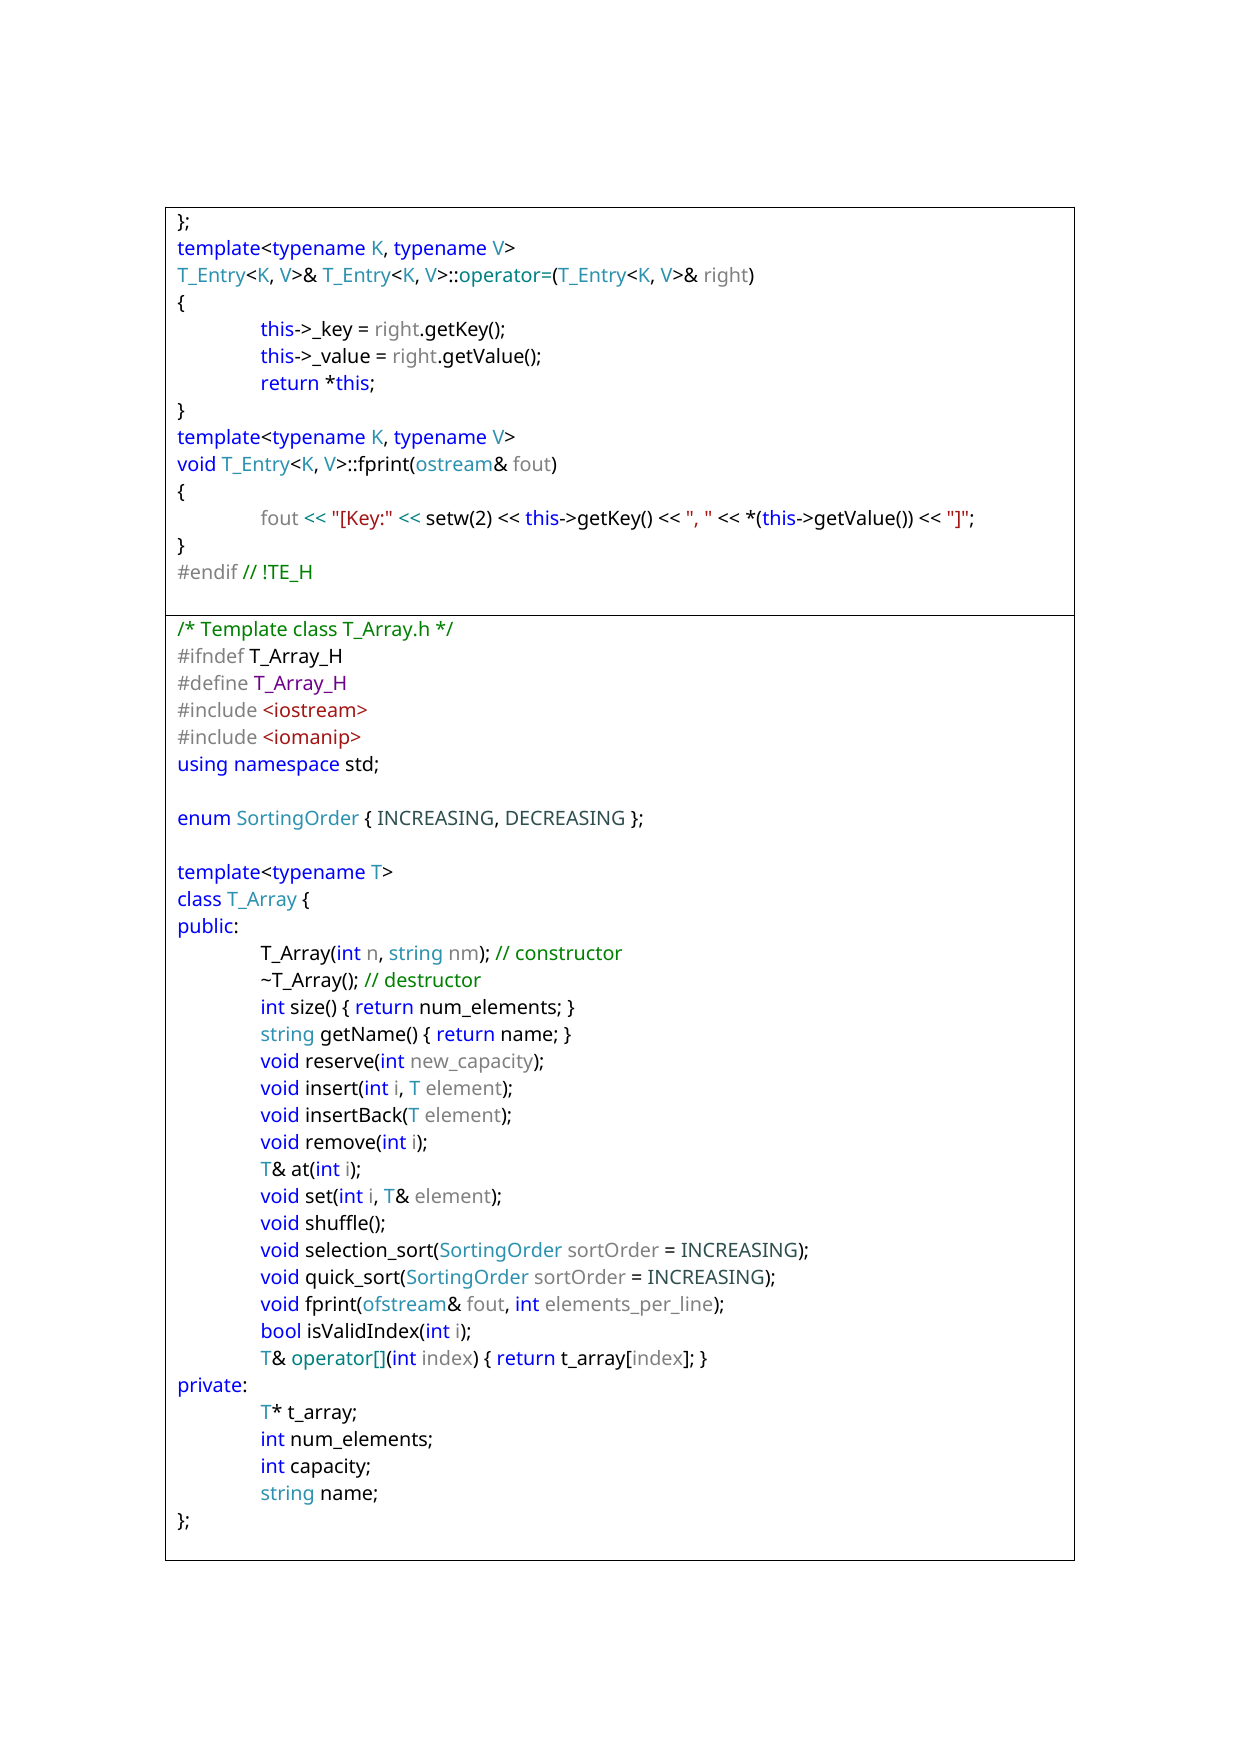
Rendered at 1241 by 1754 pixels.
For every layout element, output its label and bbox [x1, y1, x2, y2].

table_cell [166, 616, 1074, 1560]
table_cell [166, 208, 1074, 614]
